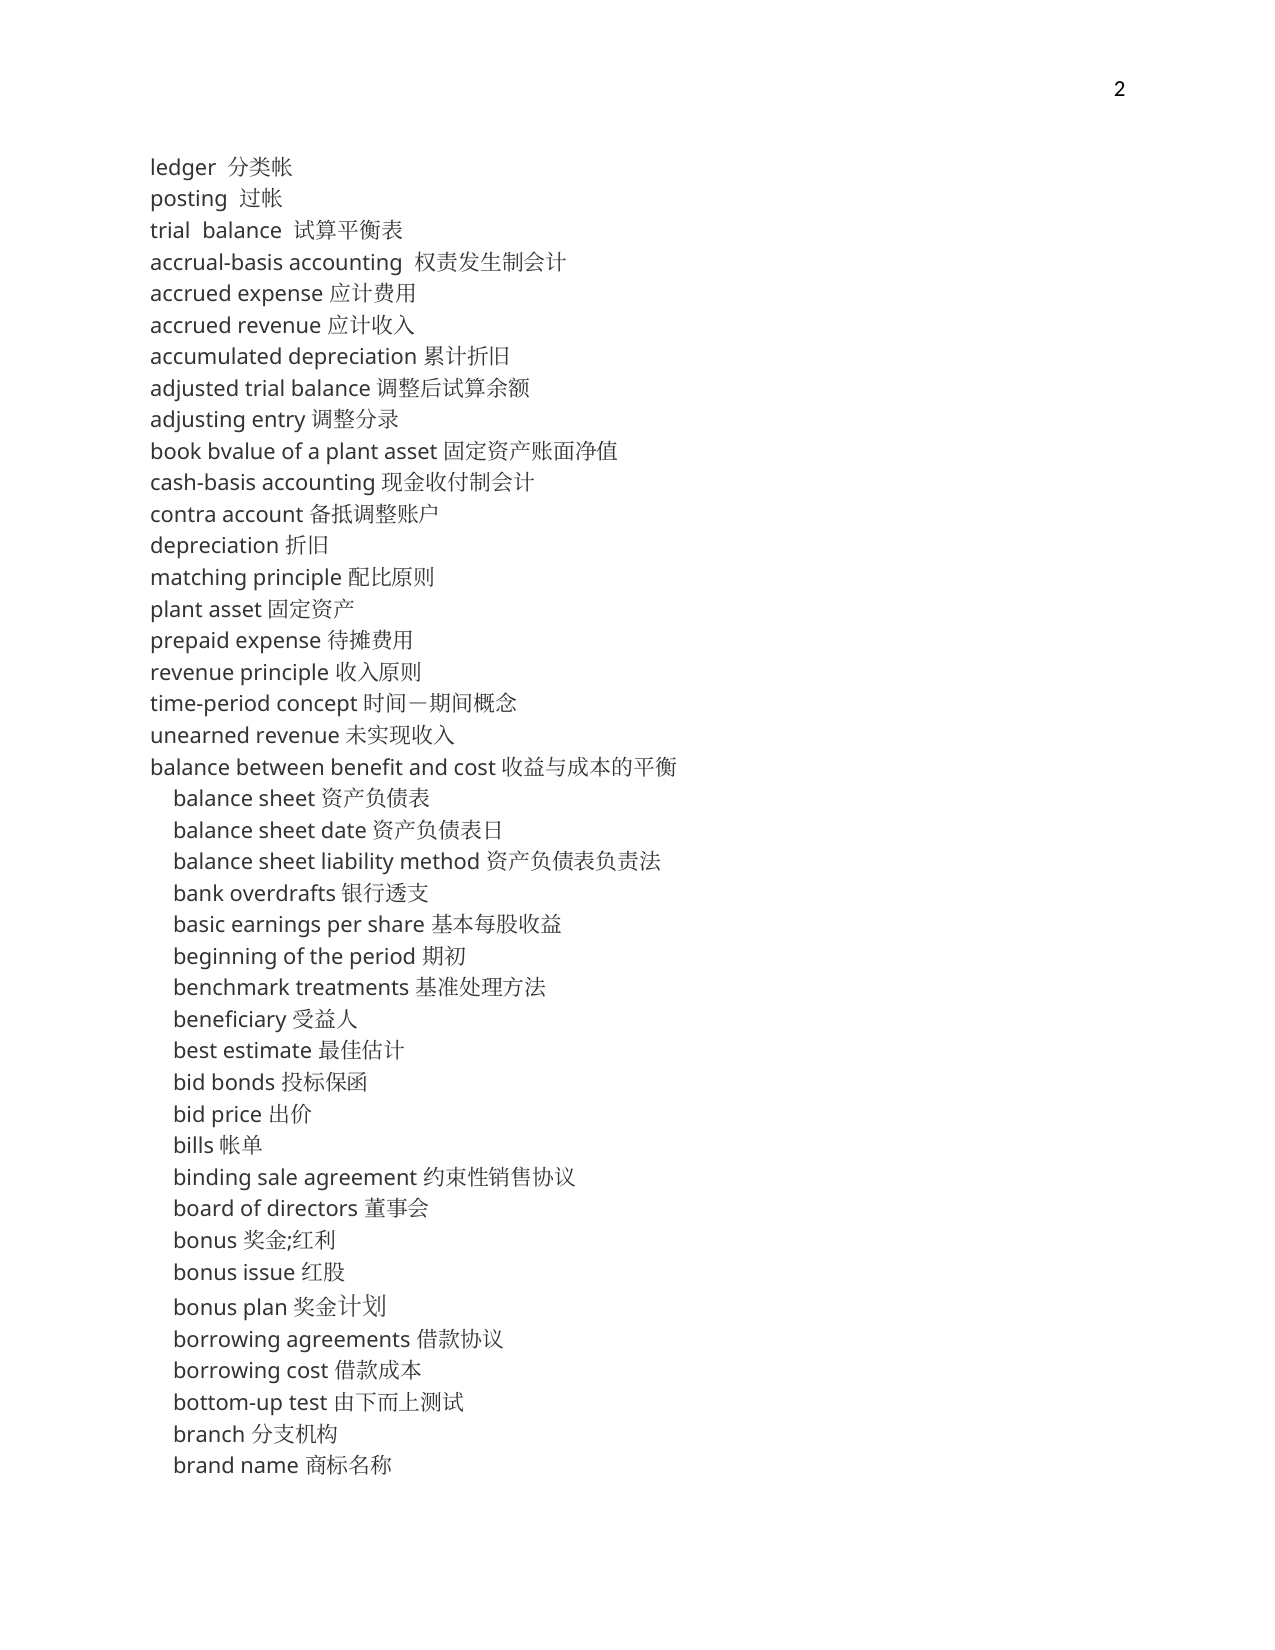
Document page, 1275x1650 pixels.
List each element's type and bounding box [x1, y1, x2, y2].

text [150, 150, 1125, 1480]
